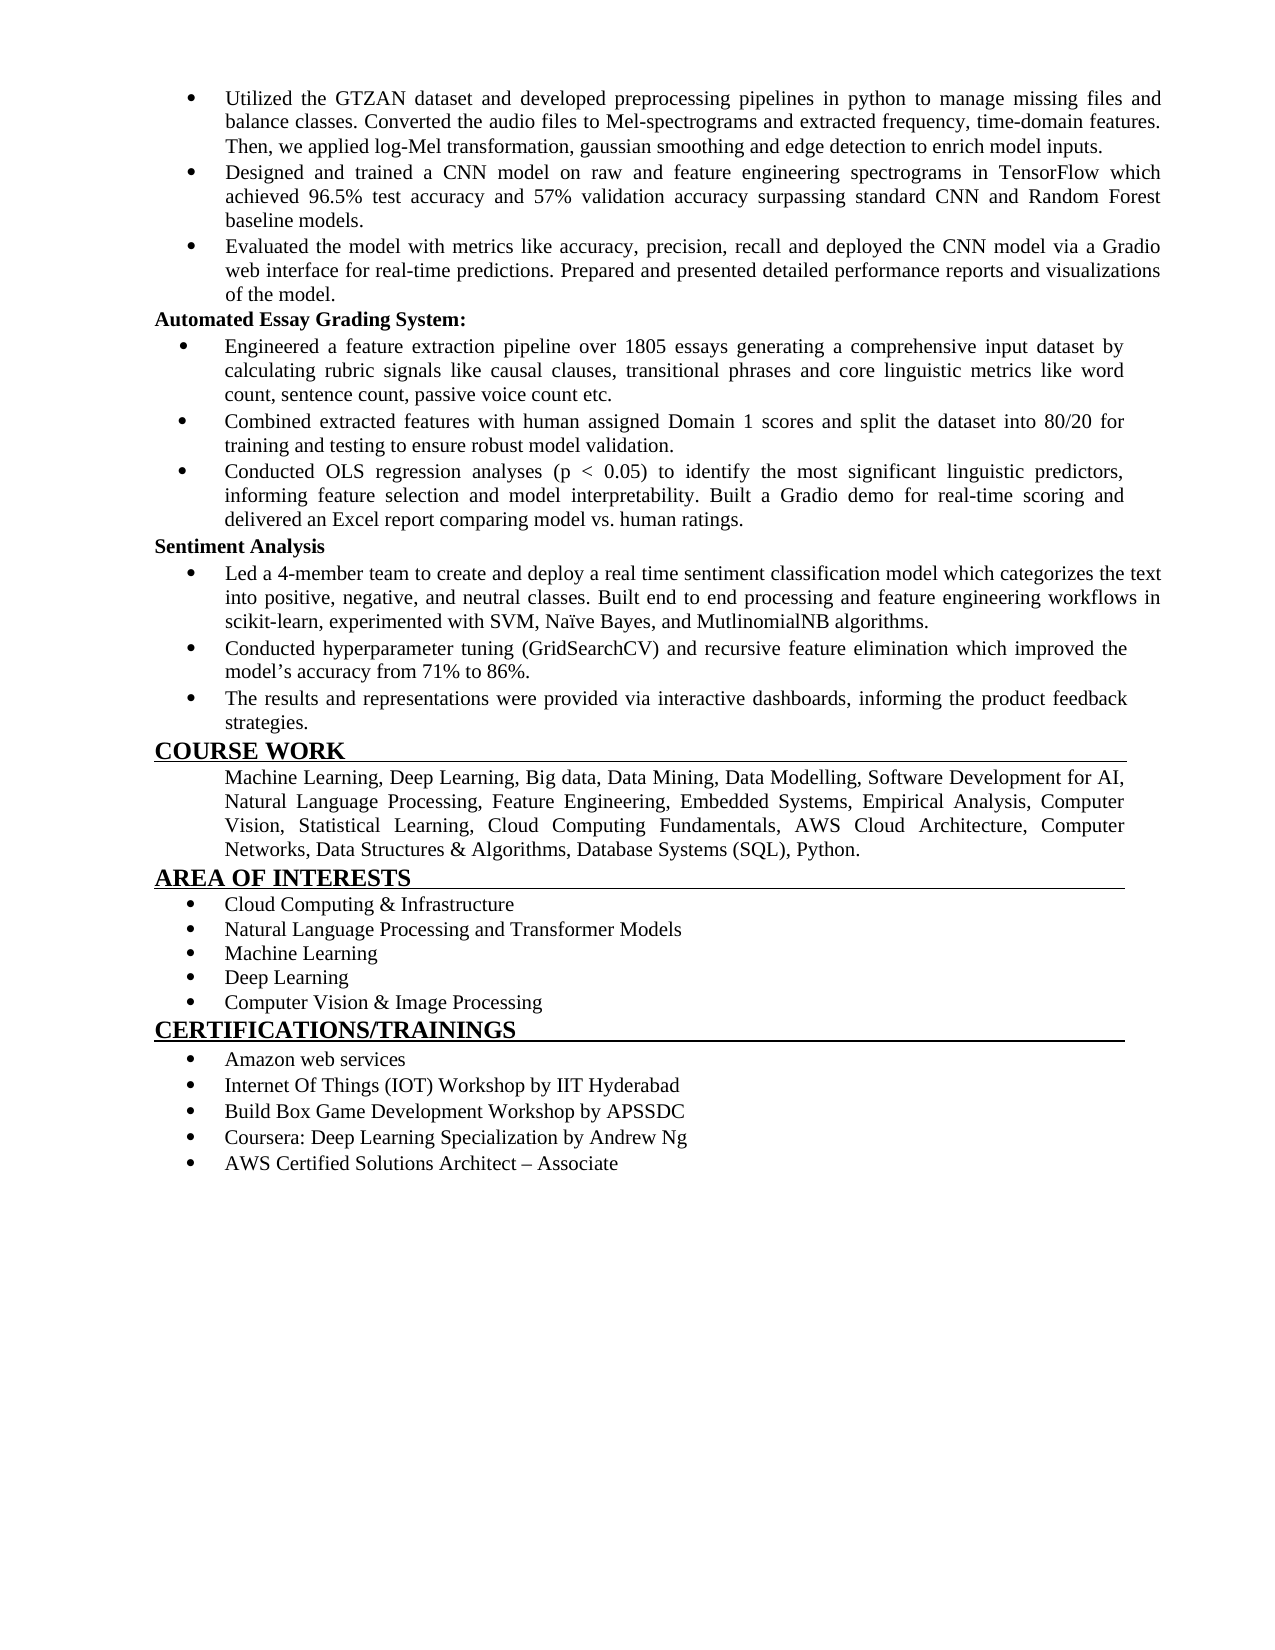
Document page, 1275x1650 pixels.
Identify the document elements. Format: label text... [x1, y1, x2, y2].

list Natural Language Processing and Transformer Models [187, 917, 1162, 941]
list AWS Certified Solutions Architect – Associate [187, 1151, 1162, 1175]
list Machine Learning [187, 941, 1162, 965]
list Led a 4-member team to create and deploy a real time sentiment classification model which categorizes the text into positive, negative, and neutral classes. Built end to end processing and feature engineering workflows in scikit-learn, experimented with SVM, Naïve Bayes, and MutlinomialNB algorithms. [187, 561, 1162, 633]
list Engineered a feature extraction pipeline over 1805 essays generating a comprehensive input dataset by calculating rubric signals like causal clauses, transitional phrases and core linguistic metrics like word count, sentence count, passive voice count etc. [180, 334, 1125, 406]
list Build Box Game Development Workshop by APSSDC [187, 1099, 1162, 1123]
text Machine Learning, Deep Learning, Big data, Data Mining, Data Modelling, Software Development for AI, Natural Language Processing, Feature Engineering, Embedded Systems, Empirical Analysis, Computer Vision, Statistical Learning, Cloud Computing Fundamentals, AWS Cloud Architecture, Computer Networks, Data Structures & Algorithms, Database Systems (SQL), Python. [224, 765, 1125, 861]
list Amazon web services [187, 1047, 1162, 1071]
text Automated Essay Grading System: [154, 307, 1162, 331]
list The results and representations were provided via interactive dashboards, informing the product feedback strategies. [187, 686, 1129, 734]
list Conducted OLS regression analyses (p < 0.05) to identify the most significant linguistic predictors, informing feature selection and model interpretability. Built a Gradio demo for real-time scoring and delivered an Excel report comparing model vs. human ratings. [179, 459, 1125, 531]
list Evaluated the model with metrics like accuracy, precision, recall and deployed the CNN model via a Gradio web interface for real-time predictions. Prepared and presented detailed performance reports and visualizations of the model. [188, 234, 1162, 306]
list Coursera: Deep Learning Specialization by Andrew Ng [187, 1125, 1162, 1149]
list Cloud Computing & Infrastructure [187, 892, 1162, 916]
list Designed and trained a CNN model on raw and feature engineering spectrograms in TensorFlow which achieved 96.5% test accuracy and 57% validation accuracy surpassing standard CNN and Random Forest baseline models. [188, 160, 1162, 232]
list Combined extracted features with human assigned Domain 1 scores and split the dataset into 80/20 for training and testing to ensure robust model validation. [179, 408, 1125, 457]
list Computer Vision & Image Processing [187, 989, 1162, 1014]
list Conducted hyperparameter tuning (GridSearchCV) and recursive feature elimination which improved the model’s accuracy from 71% to 86%. [187, 635, 1129, 683]
list Utilized the GTZAN dataset and developed preprocessing pipelines in python to manage missing files and balance classes. Converted the audio files to Mel-spectrograms and extracted frequency, time-domain features. Then, we applied log-Mel transformation, gaussian smoothing and edge detection to enrich model inputs. [188, 85, 1162, 158]
text AREA OF INTERESTS [154, 863, 1162, 892]
text Sentiment Analysis [154, 534, 1162, 558]
list Deep Learning [187, 965, 1162, 989]
text COURSE WORK [154, 736, 1162, 765]
list Internet Of Things (IOT) Workshop by IIT Hyderabad [187, 1073, 1162, 1097]
text CERTIFICATIONS/TRAININGS [154, 1015, 1162, 1044]
